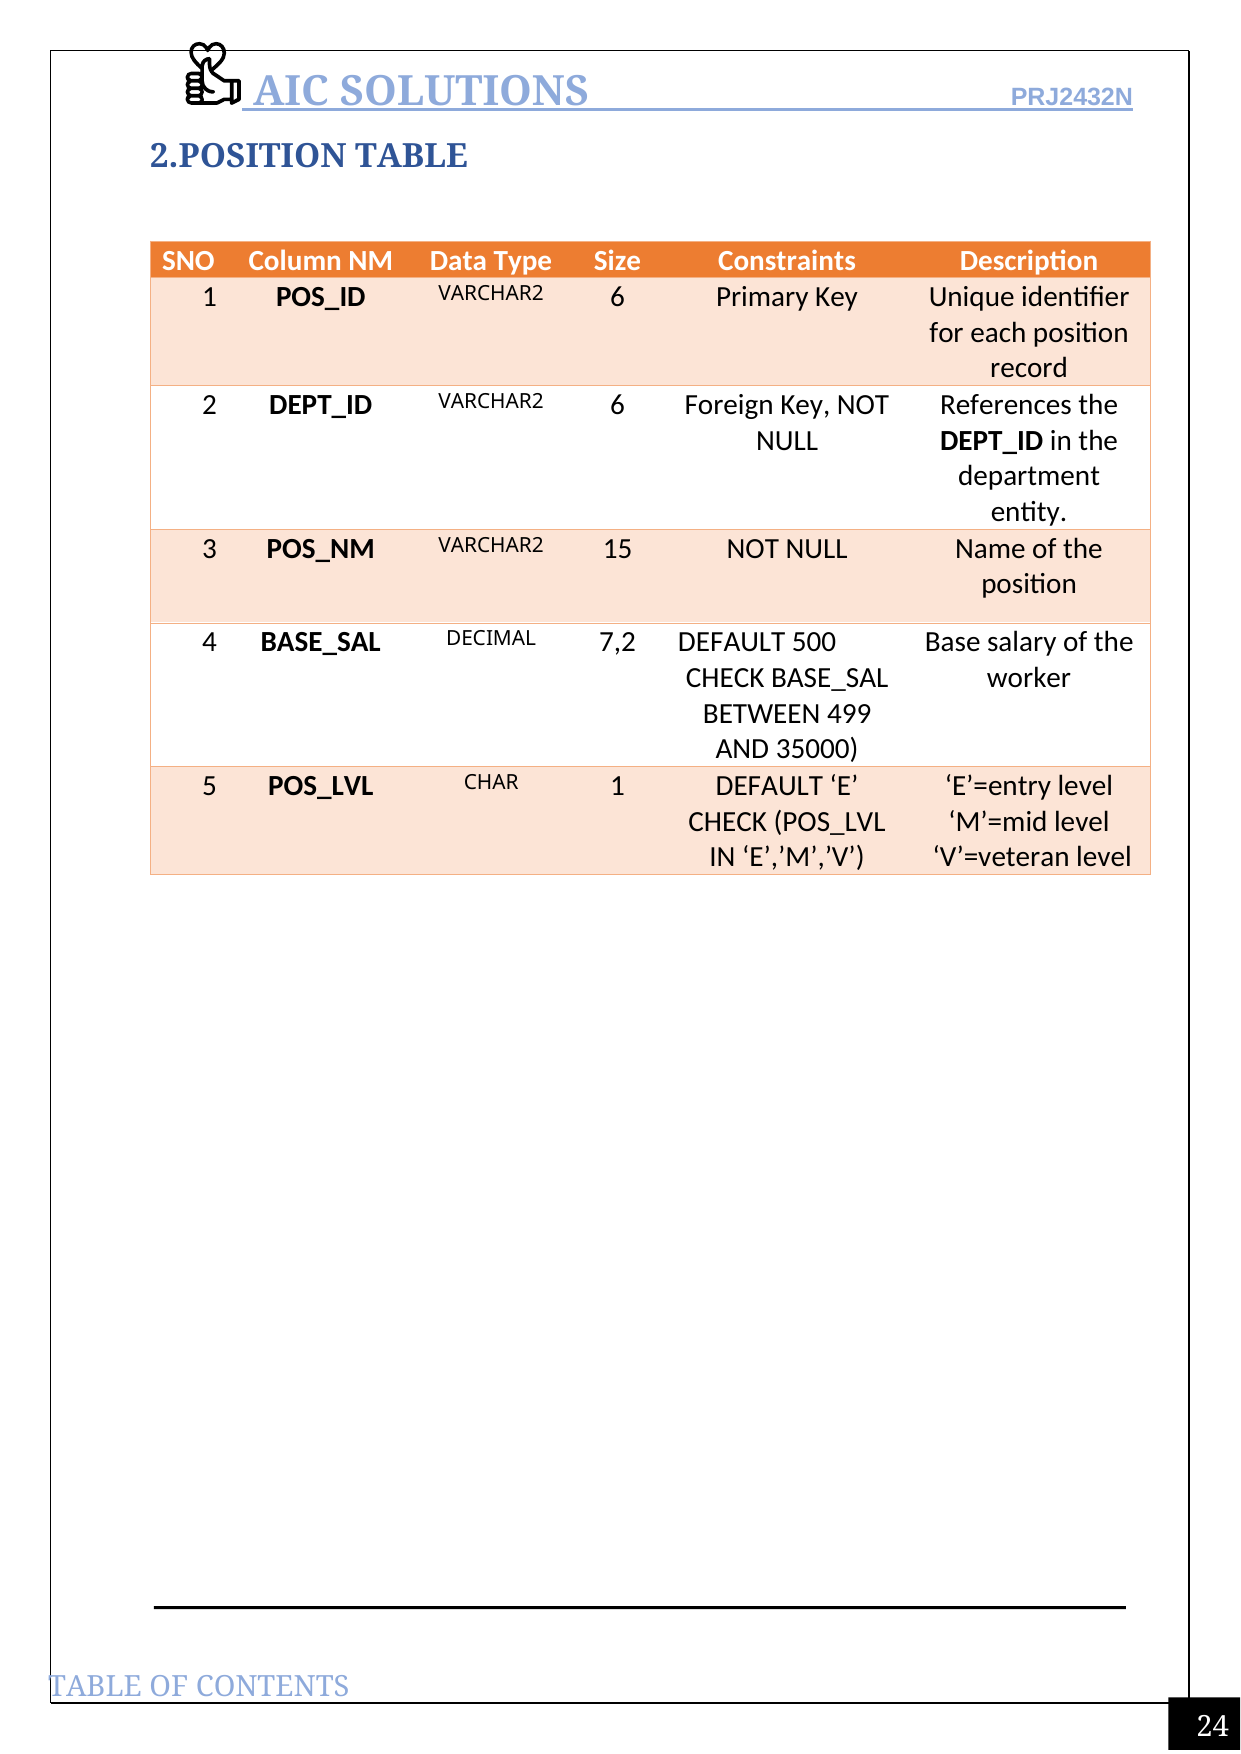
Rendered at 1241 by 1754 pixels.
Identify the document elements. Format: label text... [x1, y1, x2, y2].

table_cell Primary Key [666, 278, 907, 385]
table_cell 2 [151, 386, 228, 529]
table_cell DEPT_ID [228, 386, 413, 529]
table_cell BASE_SAL [228, 624, 413, 766]
table_cell References the DEPT_ID in the department entity. [907, 386, 1150, 529]
table_cell Base salary of the worker [907, 624, 1150, 766]
table_cell VARCHAR2 [413, 278, 568, 385]
table_cell 15 [568, 530, 666, 622]
table_cell VARCHAR2 [413, 530, 568, 622]
table_cell 3 [151, 530, 228, 622]
table_cell VARCHAR2 [413, 386, 568, 529]
table_cell 6 [568, 386, 666, 529]
table_cell 6 [568, 278, 666, 385]
table_header Data Type [413, 242, 568, 277]
table_cell 4 [151, 624, 228, 766]
table_cell DEFAULT 500 CHECK BASE_SAL BETWEEN 499 AND 35000) [666, 624, 907, 766]
table_header SNO [151, 242, 228, 277]
table_cell Name of the position [907, 530, 1150, 622]
table_cell 1 [568, 767, 666, 874]
table_cell 1 [151, 278, 228, 385]
table_cell 5 [151, 767, 228, 874]
table_cell DECIMAL [413, 624, 568, 766]
table_cell 7,2 [568, 624, 666, 766]
table_cell Foreign Key, NOT NULL [666, 386, 907, 529]
table_cell POS_NM [228, 530, 413, 622]
table_cell CHAR [413, 767, 568, 874]
table_cell DEFAULT ‘E’ CHECK (POS_LVL IN ‘E’,’M’,’V’) [666, 767, 907, 874]
table_cell POS_LVL [228, 767, 413, 874]
table_header Column NM [228, 242, 413, 277]
table_header Description [907, 242, 1150, 277]
table_cell NOT NULL [666, 530, 907, 622]
table_header Constraints [666, 242, 907, 277]
table_cell POS_ID [228, 278, 413, 385]
table_cell Unique identifier for each position record [907, 278, 1150, 385]
subtitle 2.POSITION TABLE [150, 132, 1168, 177]
table_header Size [568, 242, 666, 277]
table_cell ‘E’=entry level ‘M’=mid level ‘V’=veteran level [907, 767, 1150, 874]
